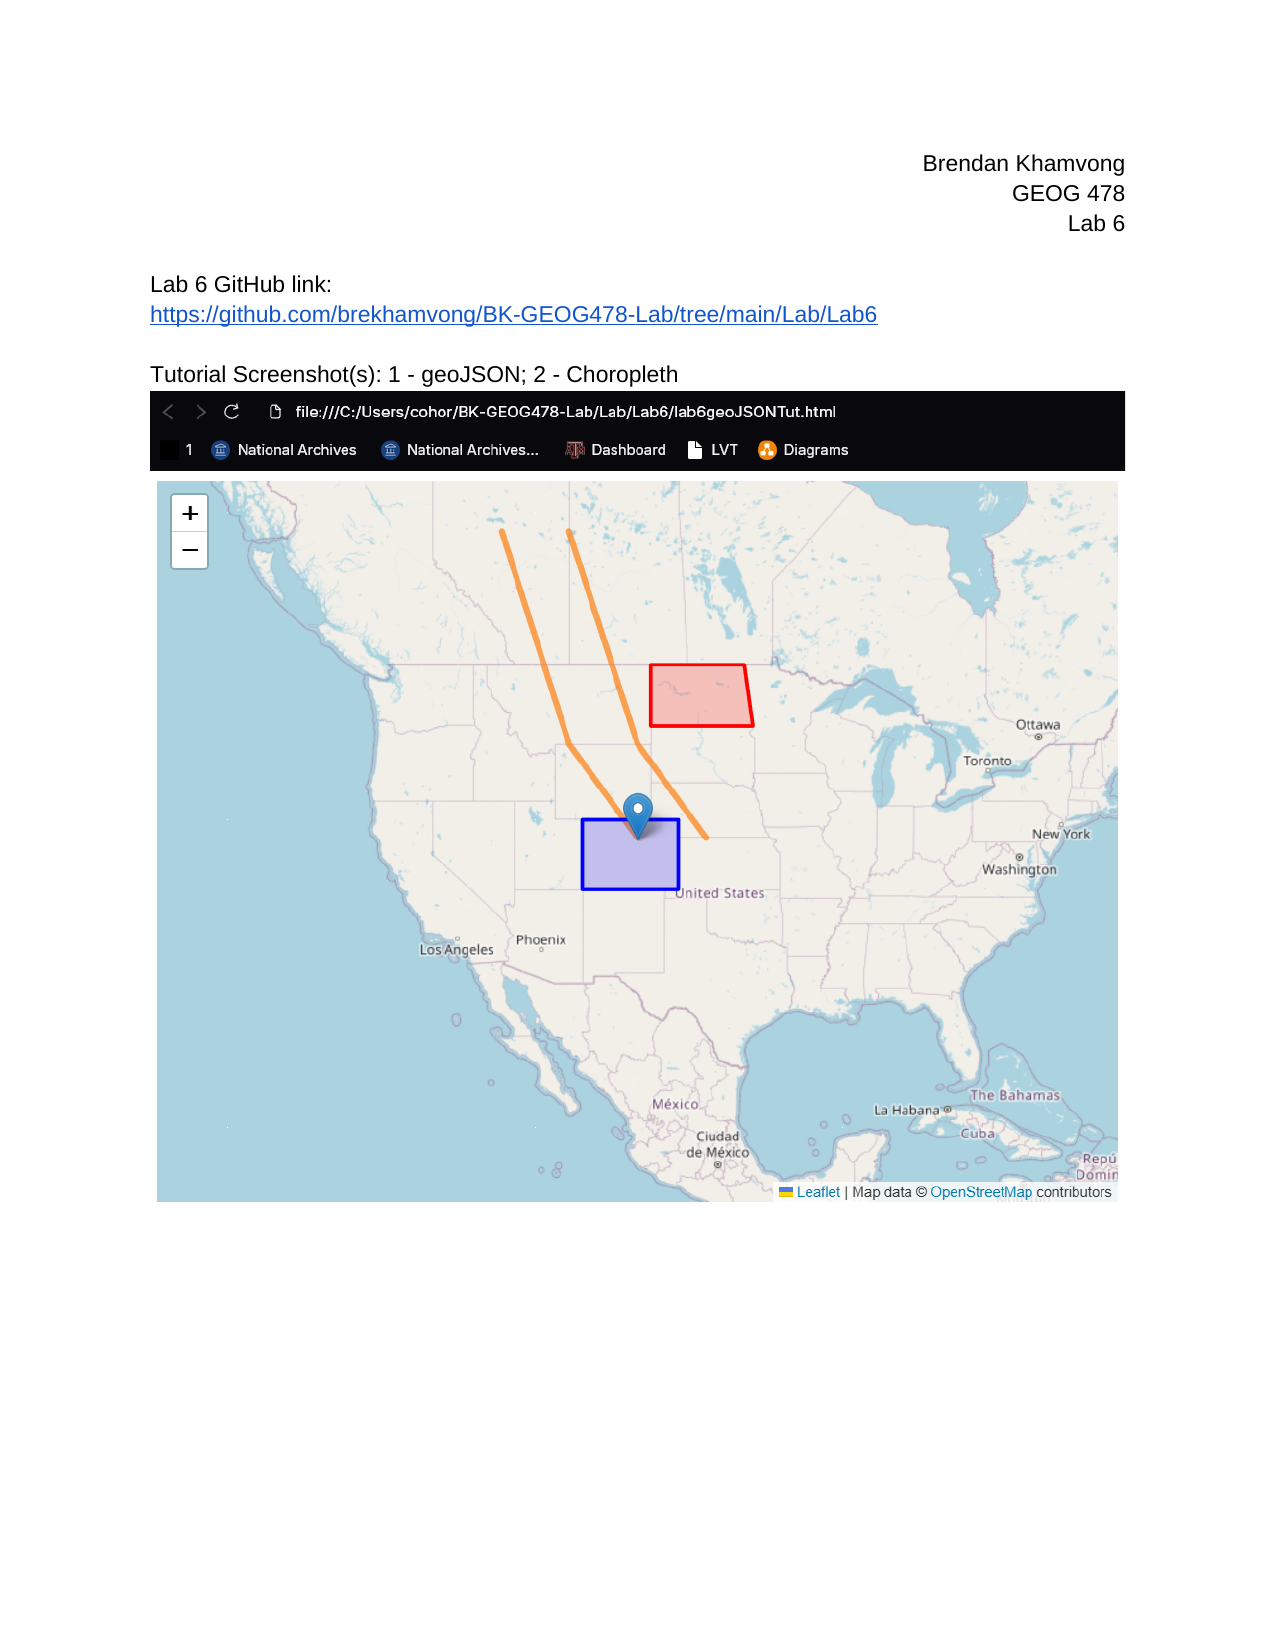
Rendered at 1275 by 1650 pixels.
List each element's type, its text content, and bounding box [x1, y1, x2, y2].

text Tutorial Screenshot(s): 1 - geoJSON; 2 - Choropleth [150, 331, 1125, 388]
text Brendan Khamvong GEOG 478 [150, 150, 1125, 207]
picture [150, 391, 1125, 1211]
text Lab 6 [150, 210, 1125, 237]
text https://github.com/brekhamvong/BK-GEOG478-Lab/tree/main/Lab/Lab6 [150, 301, 1125, 327]
text Lab 6 GitHub link: [150, 271, 1125, 297]
